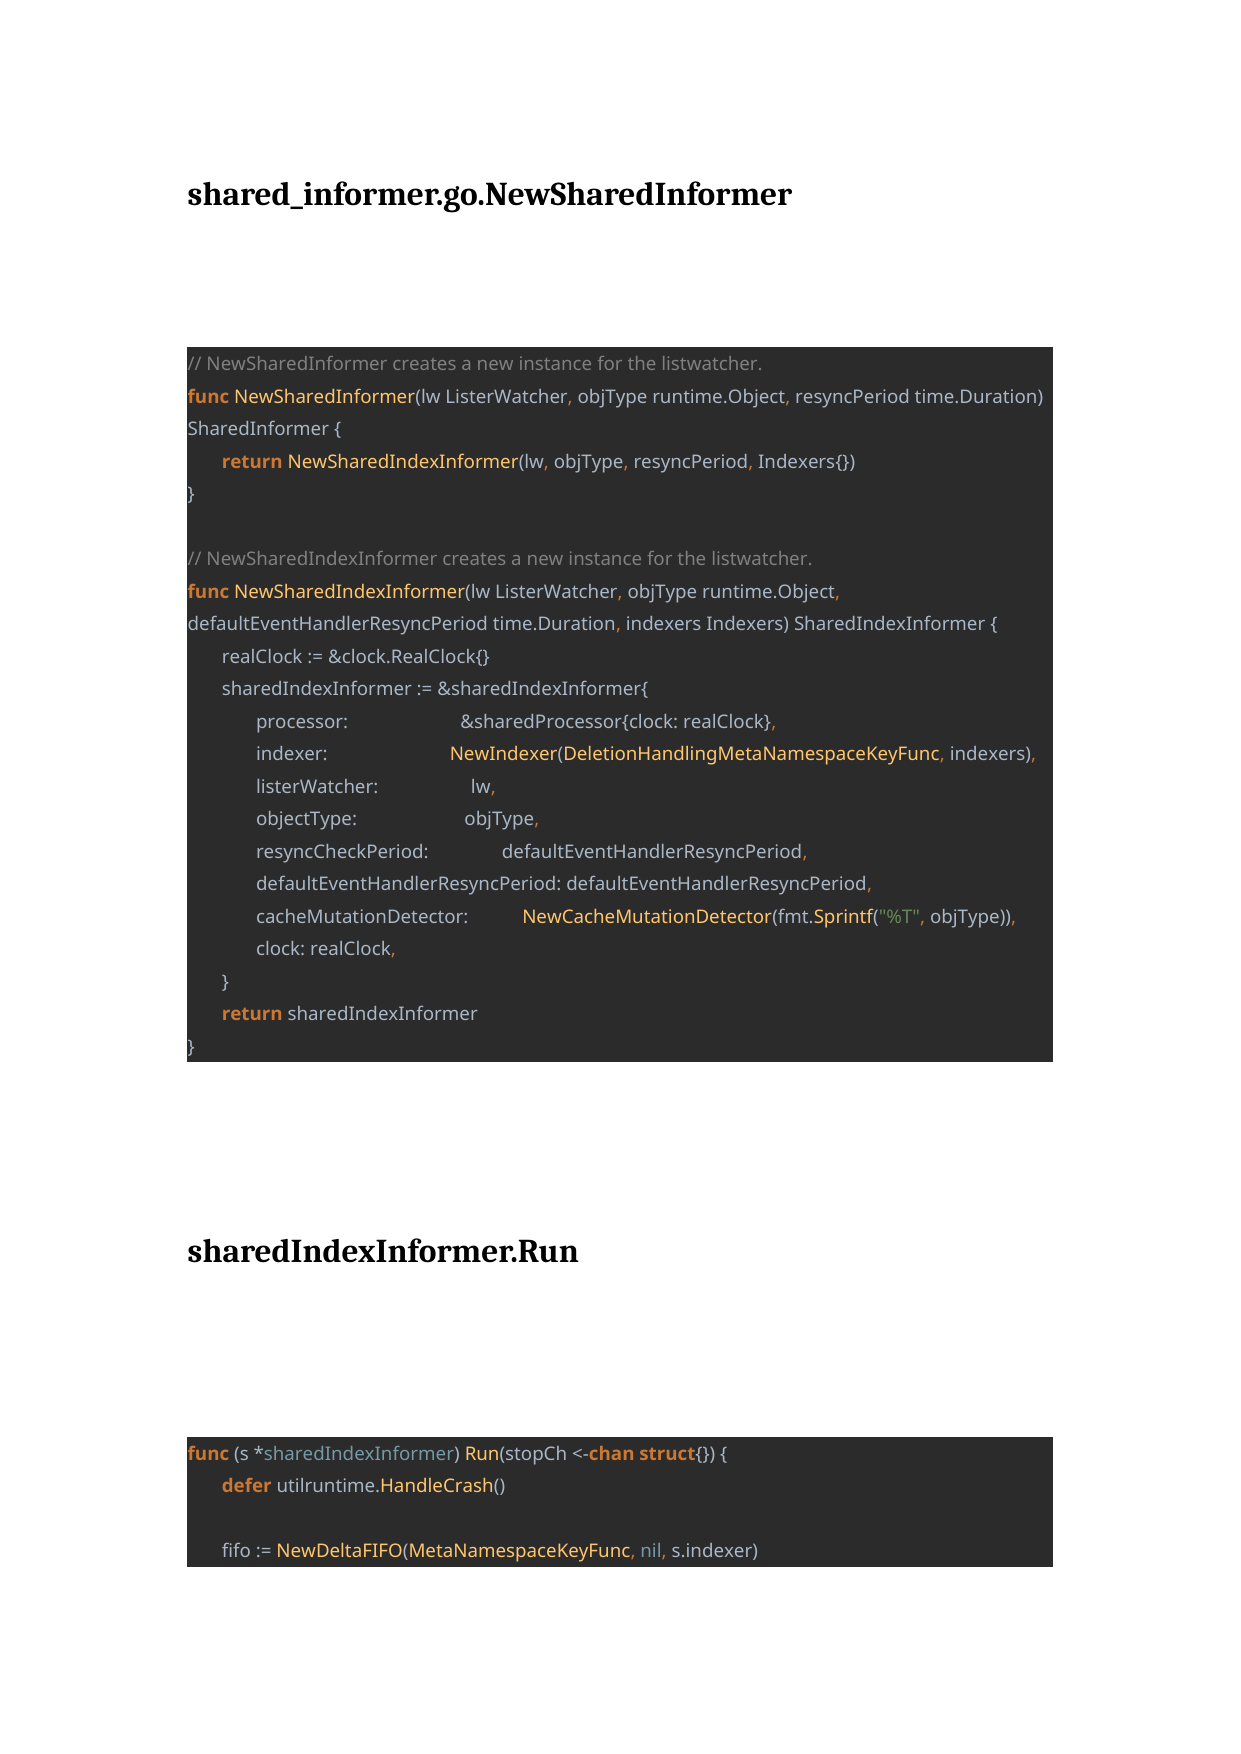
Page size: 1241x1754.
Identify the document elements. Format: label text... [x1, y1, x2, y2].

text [187, 1437, 1053, 1567]
text // NewSharedInformer creates a new instance for the listwatcher. func NewSharedInformer(lw ListerWatcher, objType runtime.Object, resyncPeriod time.Duration) SharedInformer { return NewSharedIndexInformer(lw, objType, resyncPeriod, Indexers{}) } // NewSharedIndexInformer creates a new instance for the listwatcher. func NewSharedIndexInformer(lw ListerWatcher, objType runtime.Object, defaultEventHandlerResyncPeriod time.Duration, indexers Indexers) SharedIndexInformer { realClock := &clock.RealClock{} sharedIndexInformer := &sharedIndexInformer{ processor: &sharedProcessor{clock: realClock}, indexer: NewIndexer(DeletionHandlingMetaNamespaceKeyFunc, indexers), listerWatcher: lw, objectType: objType, resyncCheckPeriod: defaultEventHandlerResyncPeriod, defaultEventHandlerResyncPeriod: defaultEventHandlerResyncPeriod, cacheMutationDetector: NewCacheMutationDetector(fmt.Sprintf("%T", objType)), clock: realClock, } return sharedIndexInformer } [187, 347, 1053, 1062]
subtitle sharedIndexInformer.Run [187, 1219, 1053, 1284]
subtitle shared_informer.go.NewSharedInformer [187, 162, 1053, 227]
